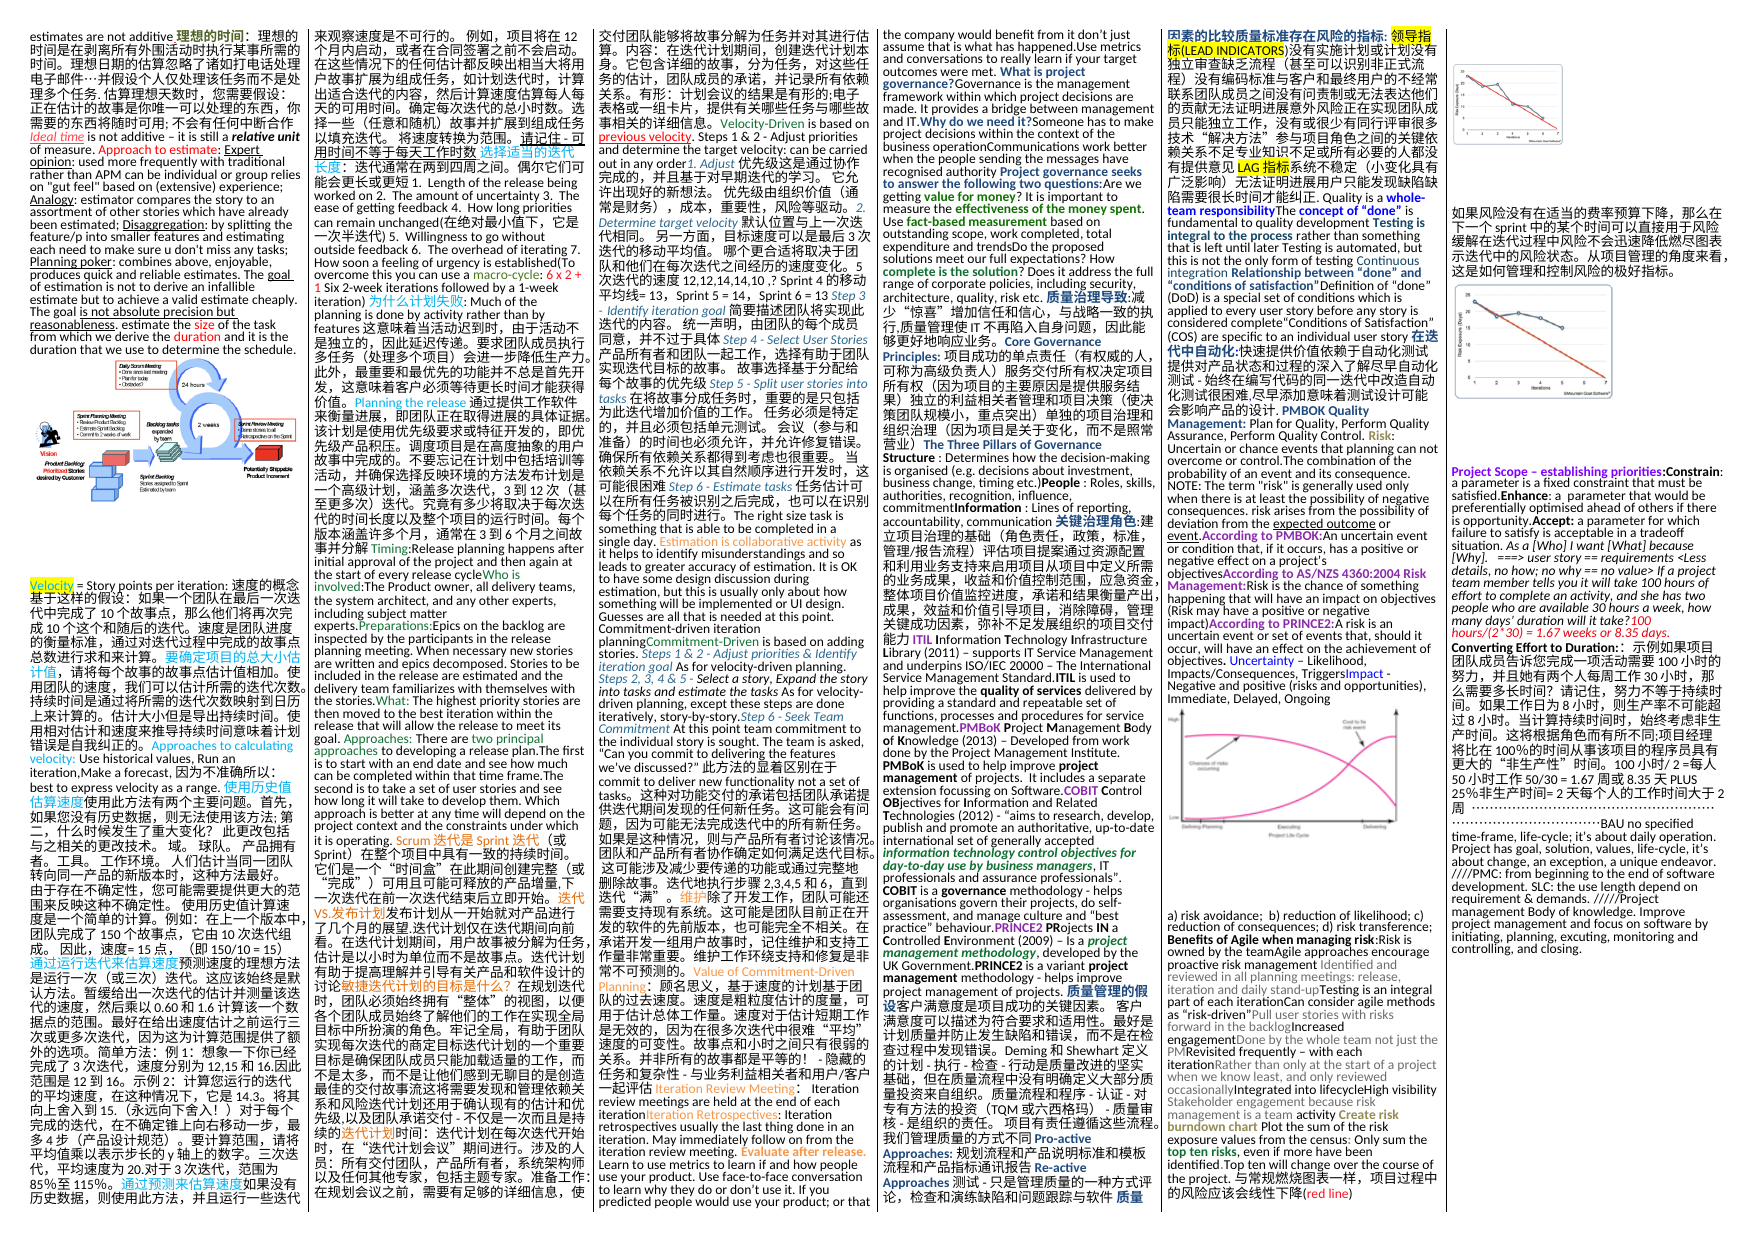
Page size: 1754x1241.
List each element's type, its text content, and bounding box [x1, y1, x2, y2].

picture [1451, 283, 1614, 399]
picture [29, 357, 303, 504]
picture [166, 651, 178, 657]
picture [195, 652, 204, 657]
picture [395, 400, 401, 409]
picture [71, 799, 83, 808]
picture [47, 669, 55, 678]
picture [152, 964, 164, 969]
picture [180, 654, 191, 663]
picture [122, 1183, 134, 1190]
text Project Scope – establishing priorities:Constrain: a parameter is a fixed constraint that must be satisfied.Enhance: a parameter that would be preferentially optimised ahead of others if there is opportunity.Accept: a parameter for which failure to satisfy is acceptable in a tradeoff situation. As a [Who] I want [What] because [Why]. ===> user story == requirements <Less details, no how; no why == no value> If a project team member tells you it will take 100 hours of effort to complete an activity, and she has two people who are available 30 hours a week, how many days’ duration will it take?100 hours/(2*30) = 1.67 weeks or 8.35 days. Converting Effort to Duration:：示例如果项目团队成员告诉您完成一项活动需要100小时的努力，并且她有两个人每周工作30小时，那么需要多长时间？请记住，努力不等于持续时间。如果工作日为8小时，则生产率不可能超过8小时。当计算持续时间时，始终考虑非生产时间。这将根据角色而有所不同;项目经理将比在100％的时间从事该项目的程序员具有更大的“非生产性”时间。100小时/ 2 =每人50小时工作50/30 = 1.67周或8.35天PLUS 25％非生产时间= 2天每个人的工作时间大于2周 ……………………………………………………………………………BAU no specified time-frame, life-cycle; it’s about daily operation. Project has goal, solution, values, life-cycle, it’s about change, an exception, a unique endeavor. ////PMC: from beginning to the end of software development. SLC: the use length depend on requirement & demands. /////Project management Body of knowledge. Improve project management and focus on software by initiating, planning, excuting, monitoring and controlling, and closing. [1451, 466, 1724, 957]
picture [203, 1178, 214, 1186]
picture [451, 295, 456, 307]
text 如果风险没有在适当的费率预算下降，那么在下一个sprint中的某个时间可以直接用于风险缓解在迭代过程中风险不会迅速降低燃尽图表示迭代中的风险状态。从项目管理的角度来看，这是如何管理和控制风险的极好指标。 [1451, 207, 1724, 280]
picture [282, 784, 291, 793]
picture [30, 962, 42, 969]
picture [383, 295, 395, 307]
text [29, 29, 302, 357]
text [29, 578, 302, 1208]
picture [230, 1181, 242, 1190]
picture [1451, 63, 1564, 145]
picture [160, 744, 166, 752]
picture [60, 961, 69, 966]
picture [57, 800, 69, 808]
picture [216, 1182, 228, 1190]
picture [166, 960, 178, 966]
picture [480, 150, 492, 158]
picture [75, 961, 83, 967]
picture [128, 957, 137, 969]
picture [139, 957, 150, 965]
picture [84, 961, 96, 969]
text a) risk avoidance; b) reduction of likelihood; c) reduction of consequences; d) risk transference; Benefits of Agile when managing risk:Risk is owned by the teamAgile approaches encourage proactive risk management Identified and reviewed in all planning meetings: release, iteration and daily stand-upTesting is an integral part of each iterationCan consider agile methods as “risk-driven”Pull user stories with risks forward in the backlogIncreased engagementDone by the whole team not just the PMRevisited frequently – with each iterationRather than only at the start of a project when we know least, and only reviewed occasionallyIntegrated into lifecycleHigh visibility Stakeholder engagement because risk management is a team activity Create risk burndown chart Plot the sum of the risk exposure values from the census: Only sum the top ten risks, even if more have been identified.Top ten will change over the course of the project. 与常规燃烧图表一样，项目过程中的风险应该会线性下降(red line) [1167, 910, 1440, 1202]
picture [210, 654, 218, 663]
picture [522, 146, 532, 151]
picture [252, 781, 264, 793]
picture [410, 398, 415, 407]
picture [287, 743, 292, 752]
picture [272, 742, 279, 750]
picture [120, 957, 128, 969]
picture [198, 741, 203, 750]
picture [221, 651, 230, 660]
picture [162, 1178, 170, 1190]
picture [167, 743, 172, 752]
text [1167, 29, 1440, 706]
picture [44, 796, 55, 804]
picture [184, 1182, 191, 1190]
picture [57, 961, 63, 969]
picture [1167, 706, 1403, 840]
picture [507, 150, 519, 158]
picture [249, 651, 257, 660]
picture [329, 164, 338, 170]
